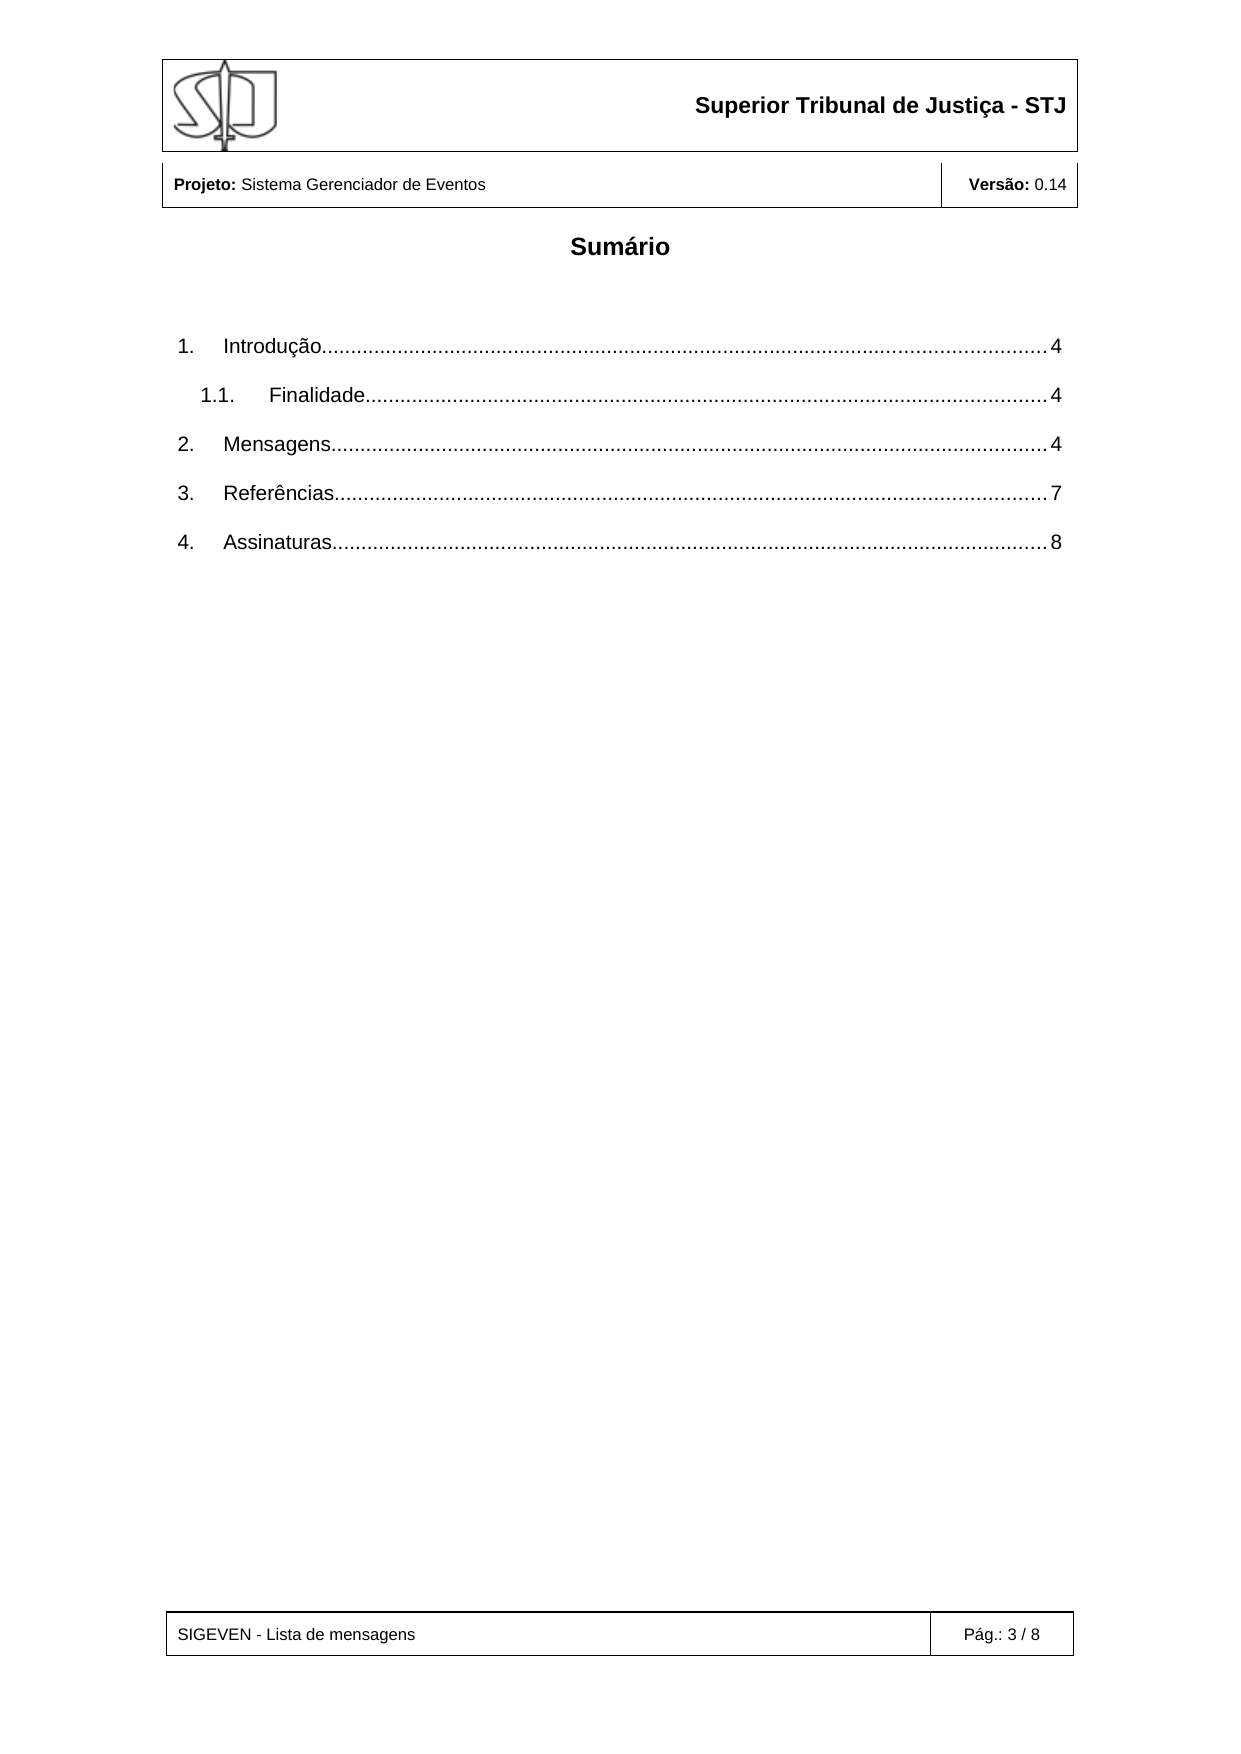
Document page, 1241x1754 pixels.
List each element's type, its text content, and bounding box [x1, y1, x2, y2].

text Sumário [177, 232, 1063, 261]
text 4. Assinaturas 8 [177, 530, 1063, 554]
picture [173, 60, 277, 151]
text 2. Mensagens 4 [177, 432, 1063, 456]
text 1.1. Finalidade 4 [200, 383, 1063, 407]
text 1. Introdução 4 [177, 334, 1063, 358]
text 3. Referências 7 [177, 481, 1063, 505]
